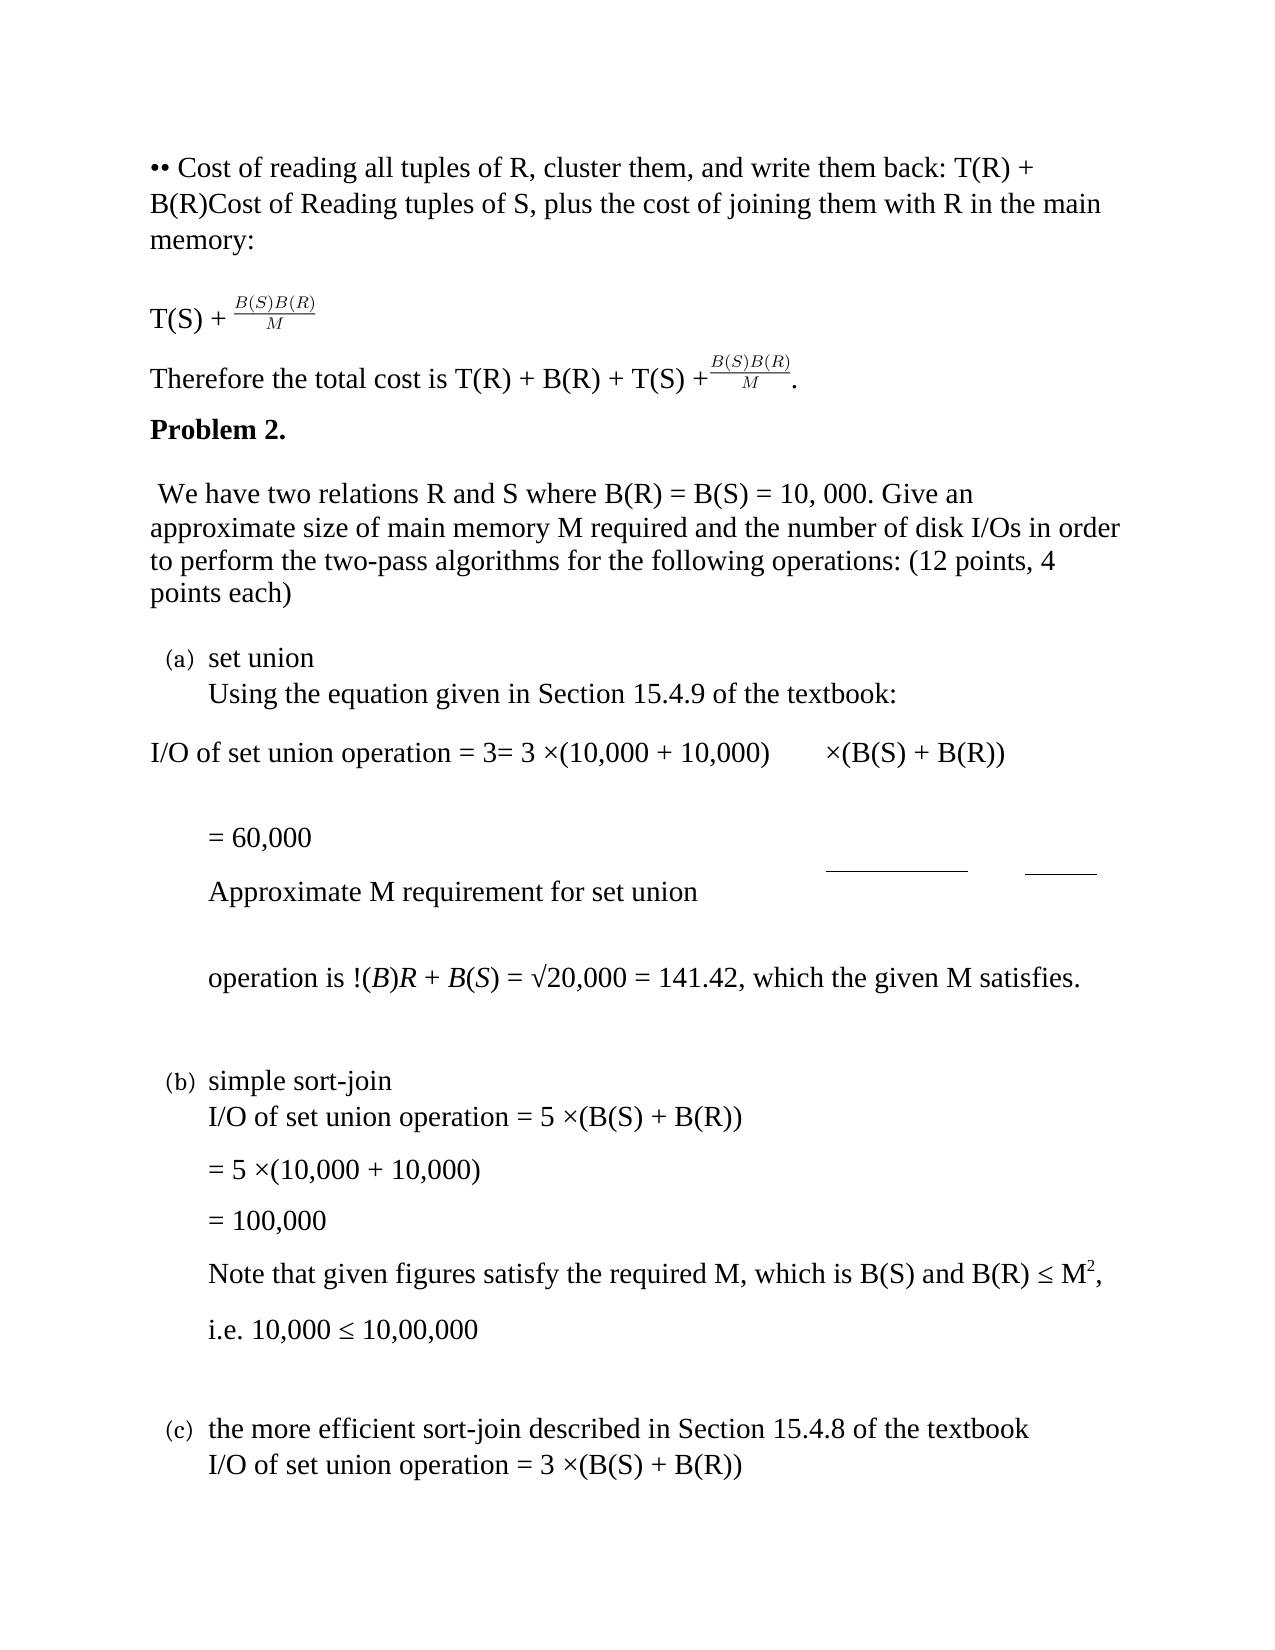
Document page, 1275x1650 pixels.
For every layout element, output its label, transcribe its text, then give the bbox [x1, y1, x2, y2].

list set union [164, 640, 1125, 674]
text = 60,000 [208, 821, 1125, 854]
text •• Cost of reading all tuples of R, cluster them, and write them back: T(R) + B(R)Cost of Reading tuples of S, plus the cost of joining them with R in the main memory: [149, 150, 1125, 256]
picture [233, 294, 316, 329]
text Using the equation given in Section 15.4.9 of the textbook: [208, 676, 1125, 709]
text Problem 2. [150, 413, 1125, 446]
text Note that given figures satisfy the required M, which is B(S) and B(R) ≤ M2, i.e. 10,000 ≤ 10,00,000 [208, 1256, 1125, 1346]
text = 100,000 [208, 1203, 1125, 1237]
list the more efficient sort-join described in Section 15.4.8 of the textbook [164, 1411, 1125, 1445]
text T(S) + [149, 294, 783, 335]
text Therefore the total cost is T(R) + B(R) + T(S) +. [149, 354, 1125, 394]
picture [709, 353, 791, 388]
text I/O of set union operation = 3 ×(B(S) + B(R)) [208, 1447, 1125, 1481]
text = 5 ×(10,000 + 10,000) [208, 1152, 1125, 1186]
text I/O of set union operation = 3= 3 ×(10,000 + 10,000) ×(B(S) + B(R)) [150, 735, 1125, 769]
text We have two relations R and S where B(R) = B(S) = 10, 000. Give an approximate size of main memory M required and the number of disk I/Os in order to perform the two-pass algorithms for the following operations: (12 points, 4 points each) [150, 477, 1125, 609]
text I/O of set union operation = 5 ×(B(S) + B(R)) [208, 1099, 1125, 1133]
list simple sort-join [164, 1063, 1125, 1097]
text Approximate M requirement for set union operation is !(B)R + B(S) = √20,000 = 141.42, which the given M satisfies. [208, 874, 1125, 994]
